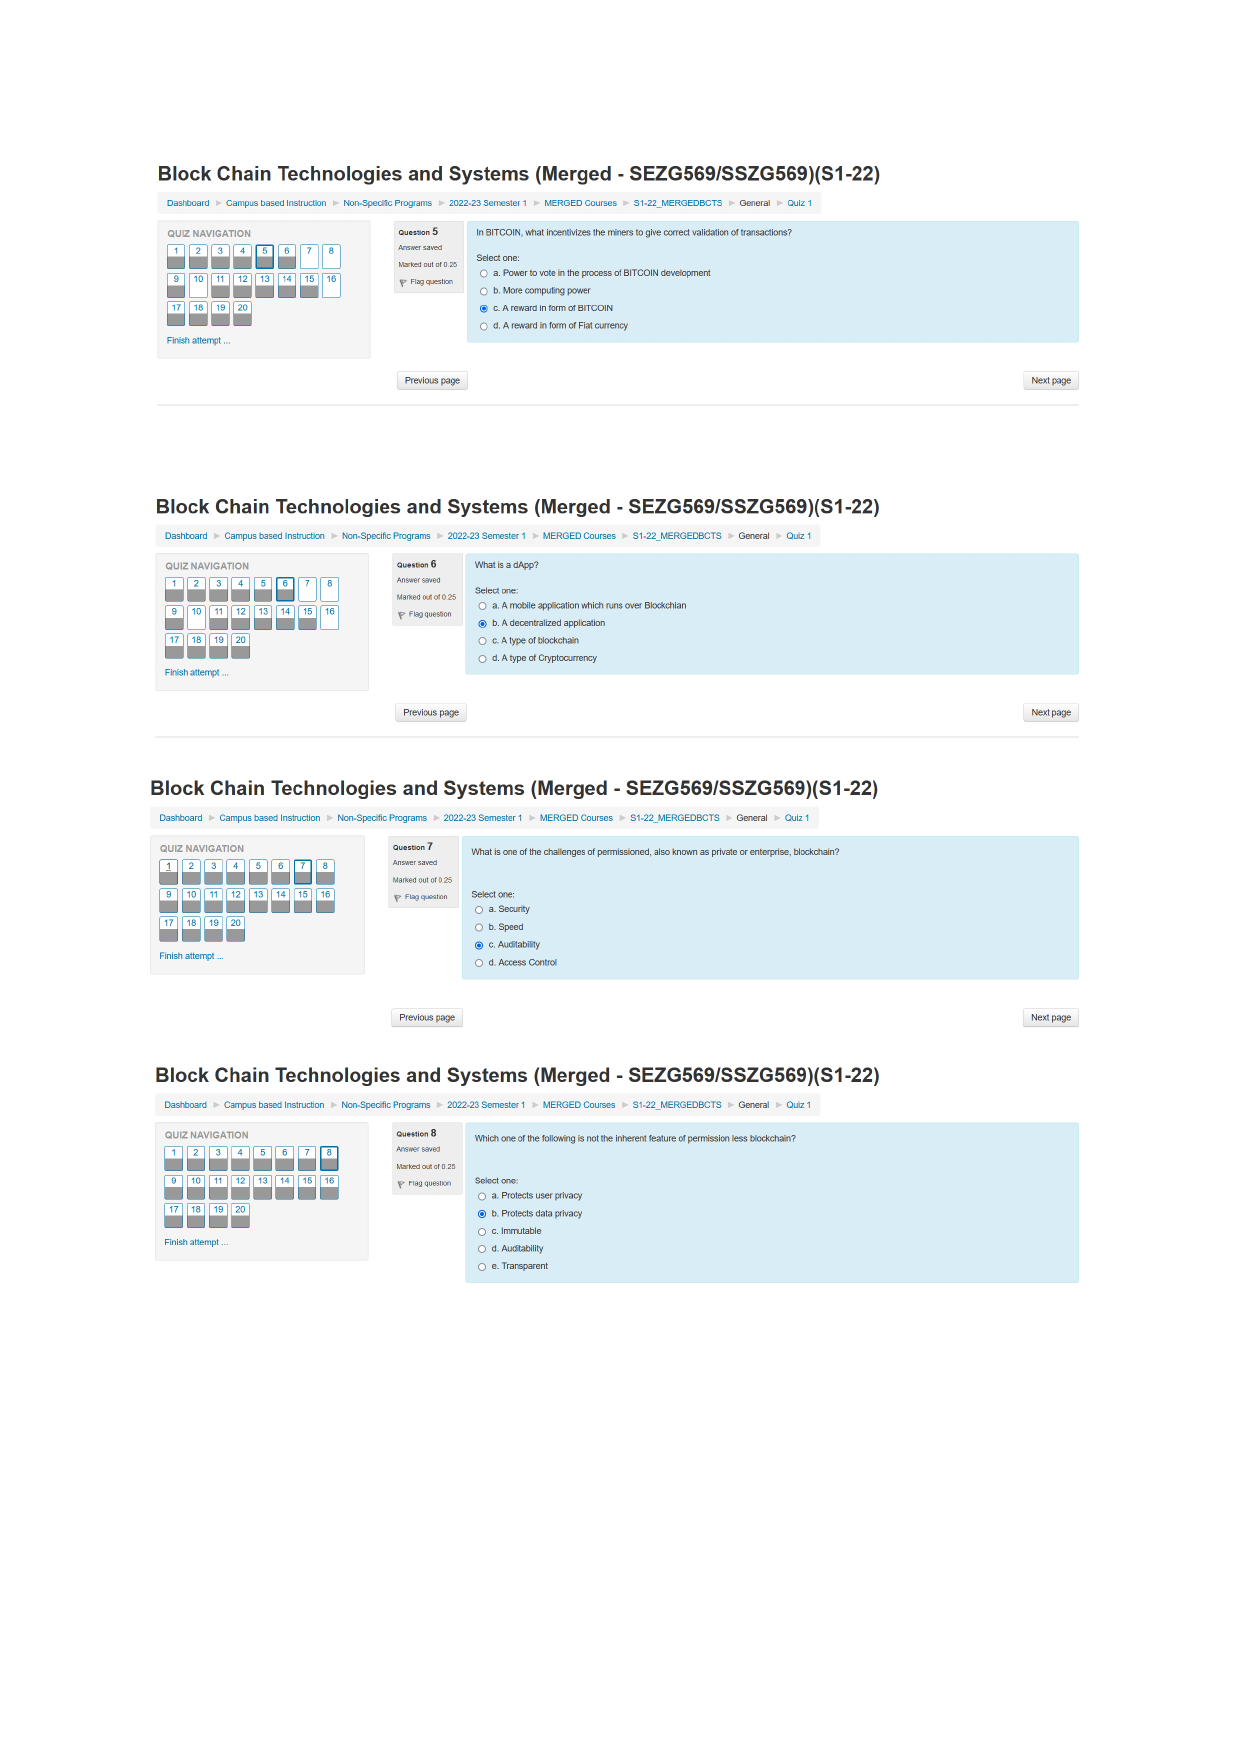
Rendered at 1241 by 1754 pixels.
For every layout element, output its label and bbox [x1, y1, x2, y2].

picture [150, 1055, 1091, 1308]
picture [150, 475, 1091, 742]
picture [150, 760, 1091, 1037]
picture [150, 150, 1091, 410]
